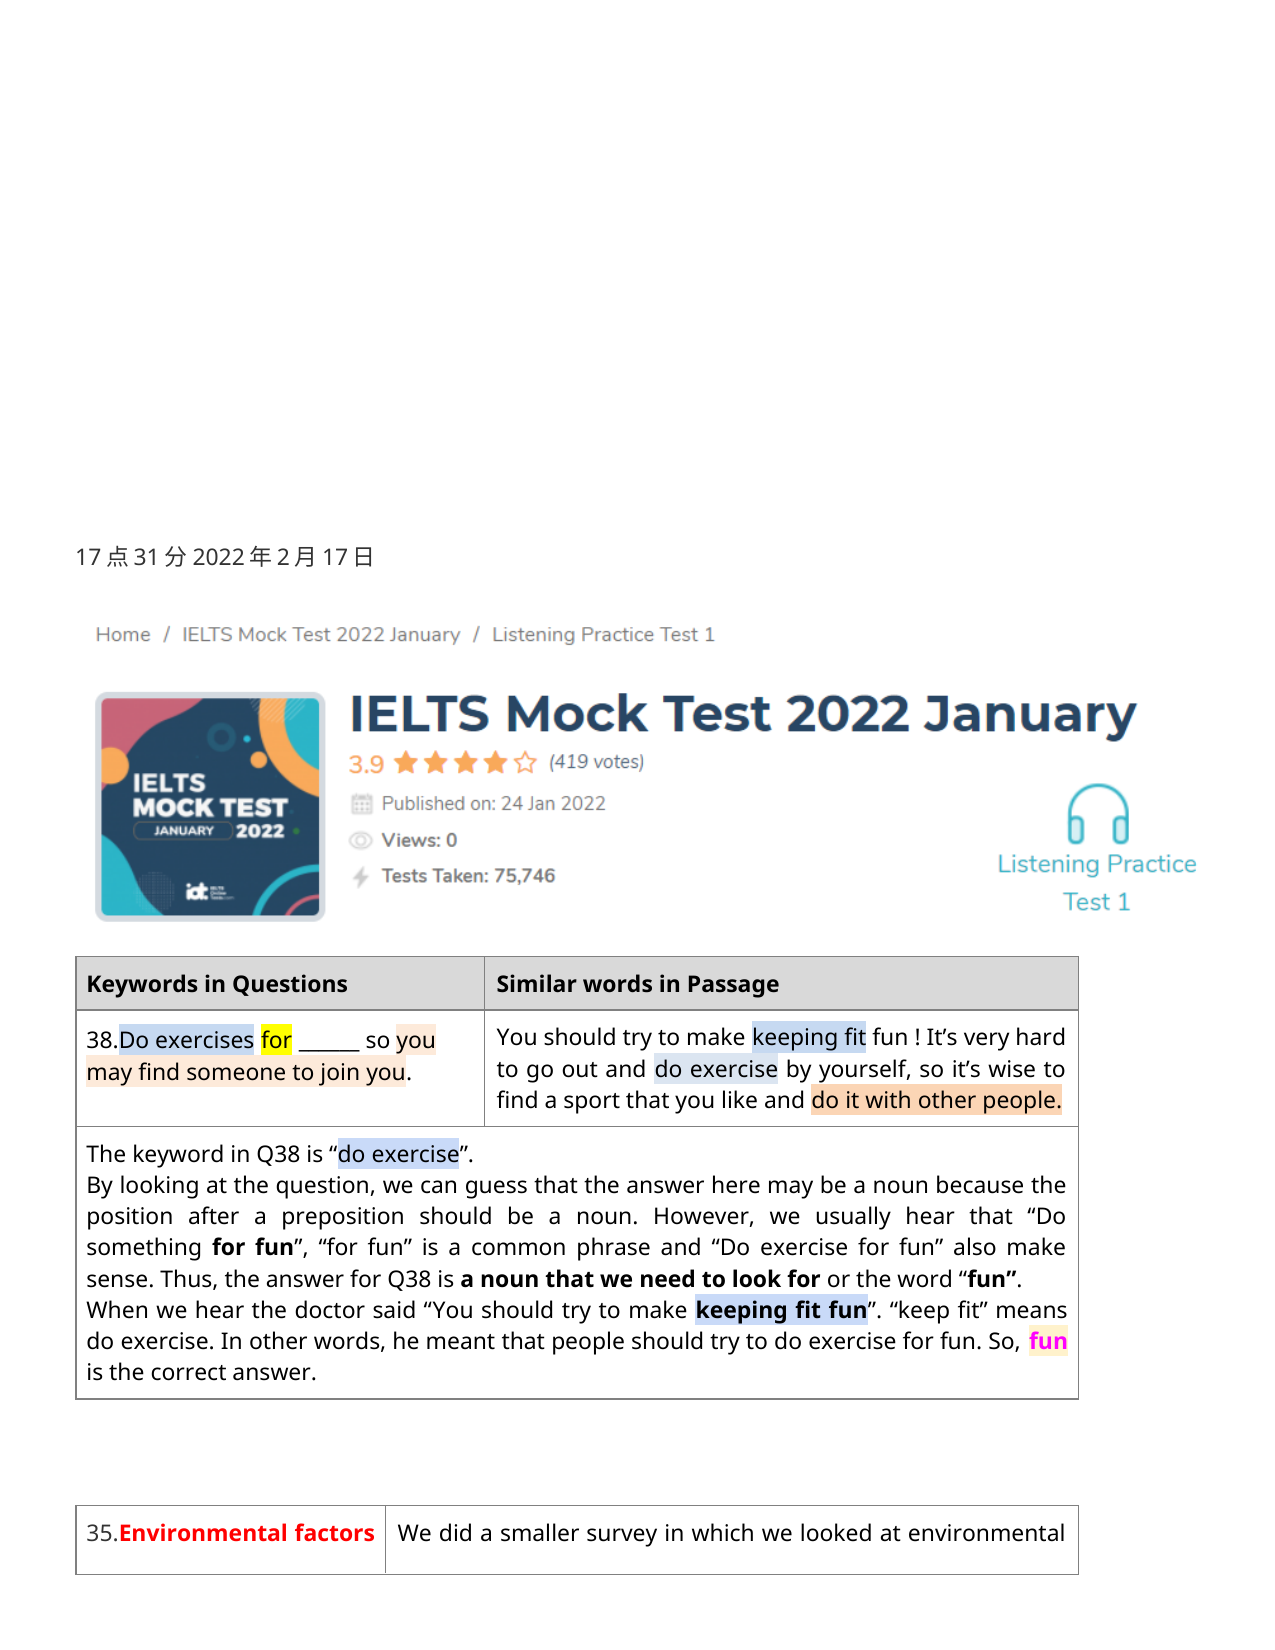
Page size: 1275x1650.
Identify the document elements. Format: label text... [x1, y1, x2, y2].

picture [75, 608, 1200, 927]
table_header Similar words in Passage [485, 957, 1078, 1009]
table_header Keywords in Questions [77, 957, 484, 1009]
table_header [77, 1506, 385, 1573]
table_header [386, 1506, 1078, 1573]
table_cell The keyword in Q38 is “do exercise”. By looking at the question, we can guess that the answer here may be a noun because the position after a preposition should be a noun. However, we usually hear that “Do something for fun”, “for fun” is a common phrase and “Do exercise for fun” also make sense. Thus, the answer for Q38 is a noun that we need to look for or the word “fun”. When we hear the doctor said “You should try to make keeping fit fun”. “keep fit” means do exercise. In other words, he meant that people should try to do exercise for fun. So, fun is the correct answer. [77, 1127, 1078, 1398]
table_cell 38.Do exercises for ______ so you may find someone to join you. [77, 1011, 484, 1126]
table_cell You should try to make keeping fit fun ! It’s very hard to go out and do exercise by yourself, so it’s wise to find a sport that you like and do it with other people. [485, 1011, 1078, 1126]
text 17点31分 2022年2月17日 [75, 532, 1200, 579]
